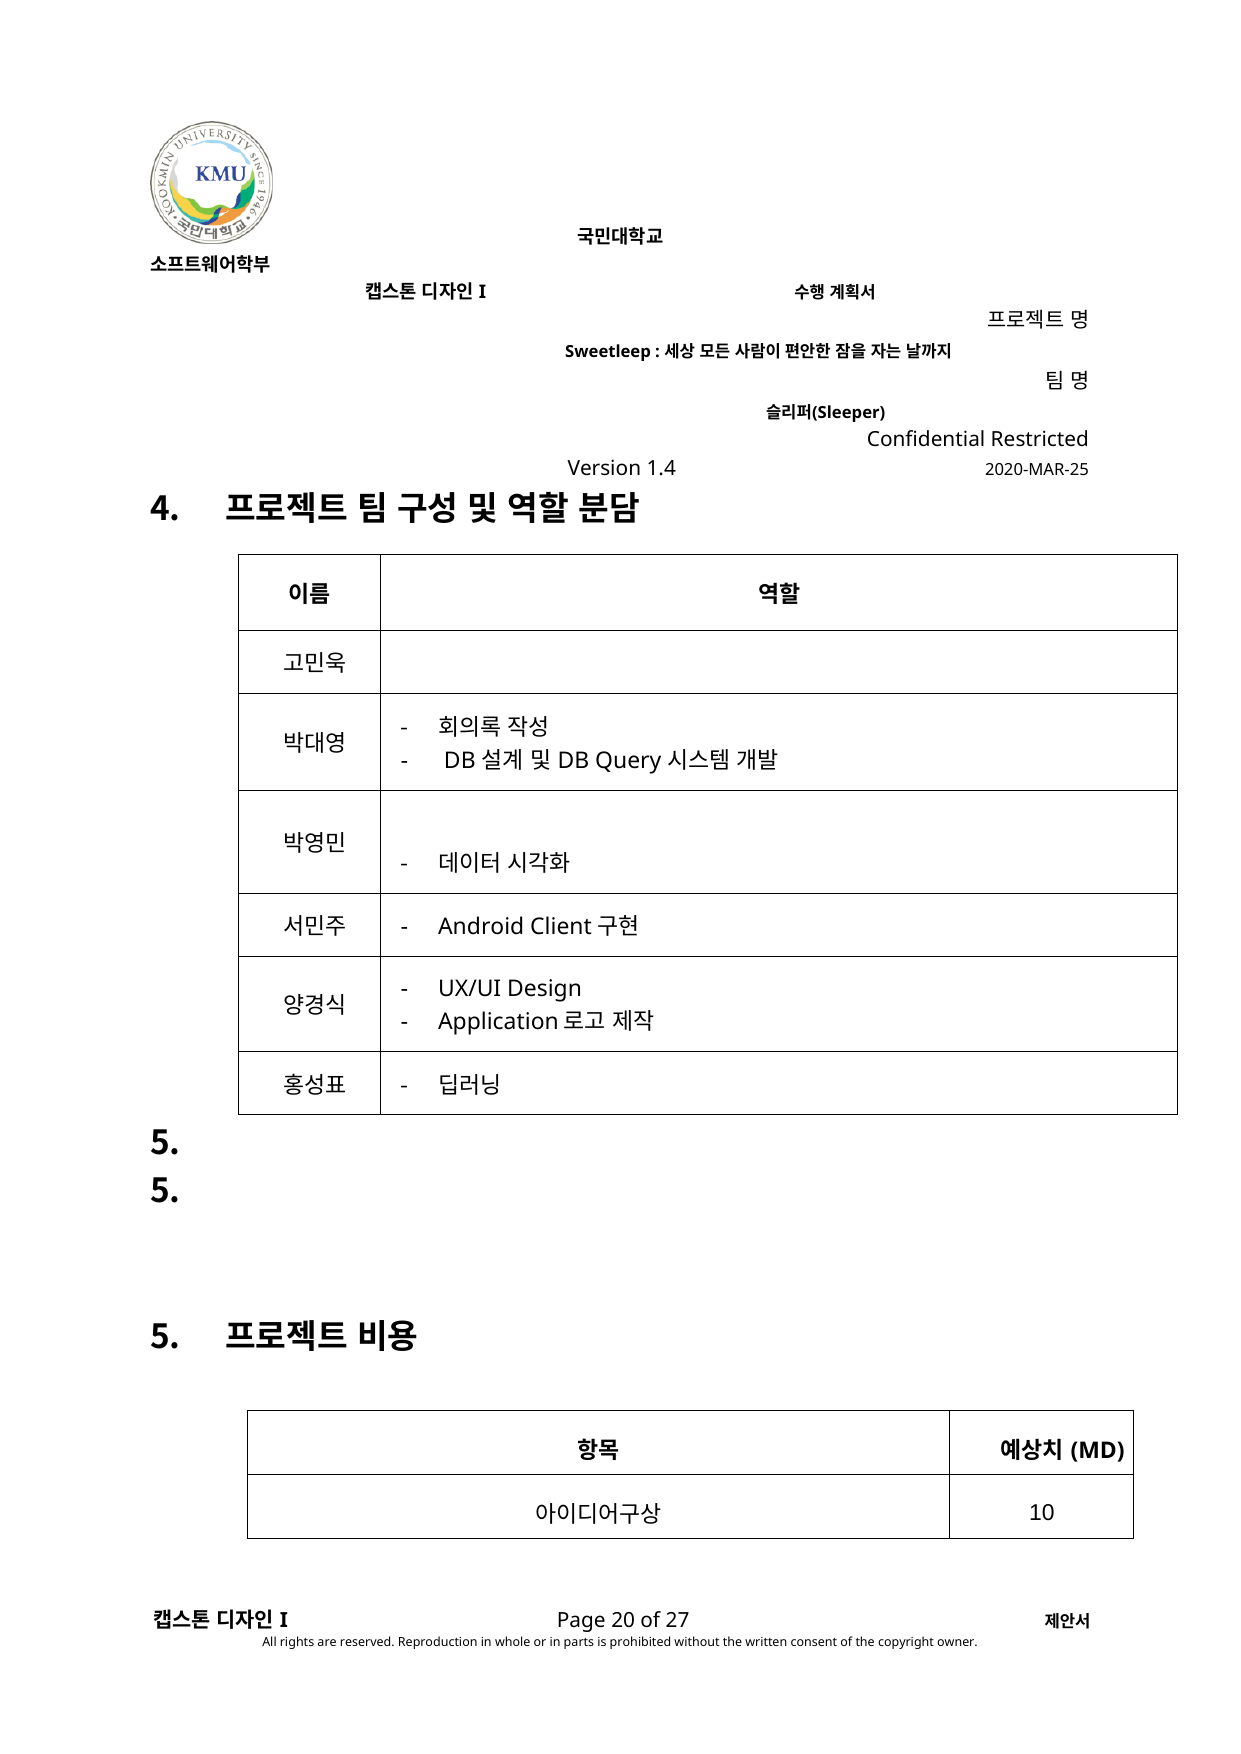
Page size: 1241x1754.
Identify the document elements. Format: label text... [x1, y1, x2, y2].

picture [150, 121, 273, 244]
table_cell 회의록 작성 DB 설계 및 DB Query 시스템 개발 [381, 694, 1177, 790]
table_header 역할 [381, 555, 1177, 629]
table_cell 서민주 [239, 894, 380, 956]
table_cell 데이터 시각화 [381, 791, 1177, 893]
table_cell 박영민 [239, 791, 380, 893]
table_cell 아이디어구상 [248, 1475, 949, 1537]
table_cell UX/UI Design Application로고 제작 [381, 957, 1177, 1051]
table_header 항목 [248, 1411, 949, 1474]
table_cell 10 [950, 1475, 1133, 1537]
subtitle 프로젝트 팀 구성 및 역할 분담 [150, 481, 1090, 529]
table_cell Android Client 구현 [381, 894, 1177, 956]
table_cell [381, 631, 1177, 693]
table_cell 박대영 [239, 694, 380, 790]
table_cell 홍성표 [239, 1052, 380, 1114]
table_header 예상치 (MD) [950, 1411, 1133, 1474]
subtitle 프로젝트 비용 [150, 1310, 1090, 1358]
table_cell 딥러닝 [381, 1052, 1177, 1114]
table_cell 고민욱 [239, 631, 380, 693]
table_header 이름 [239, 555, 380, 629]
table_cell 양경식 [239, 957, 380, 1051]
